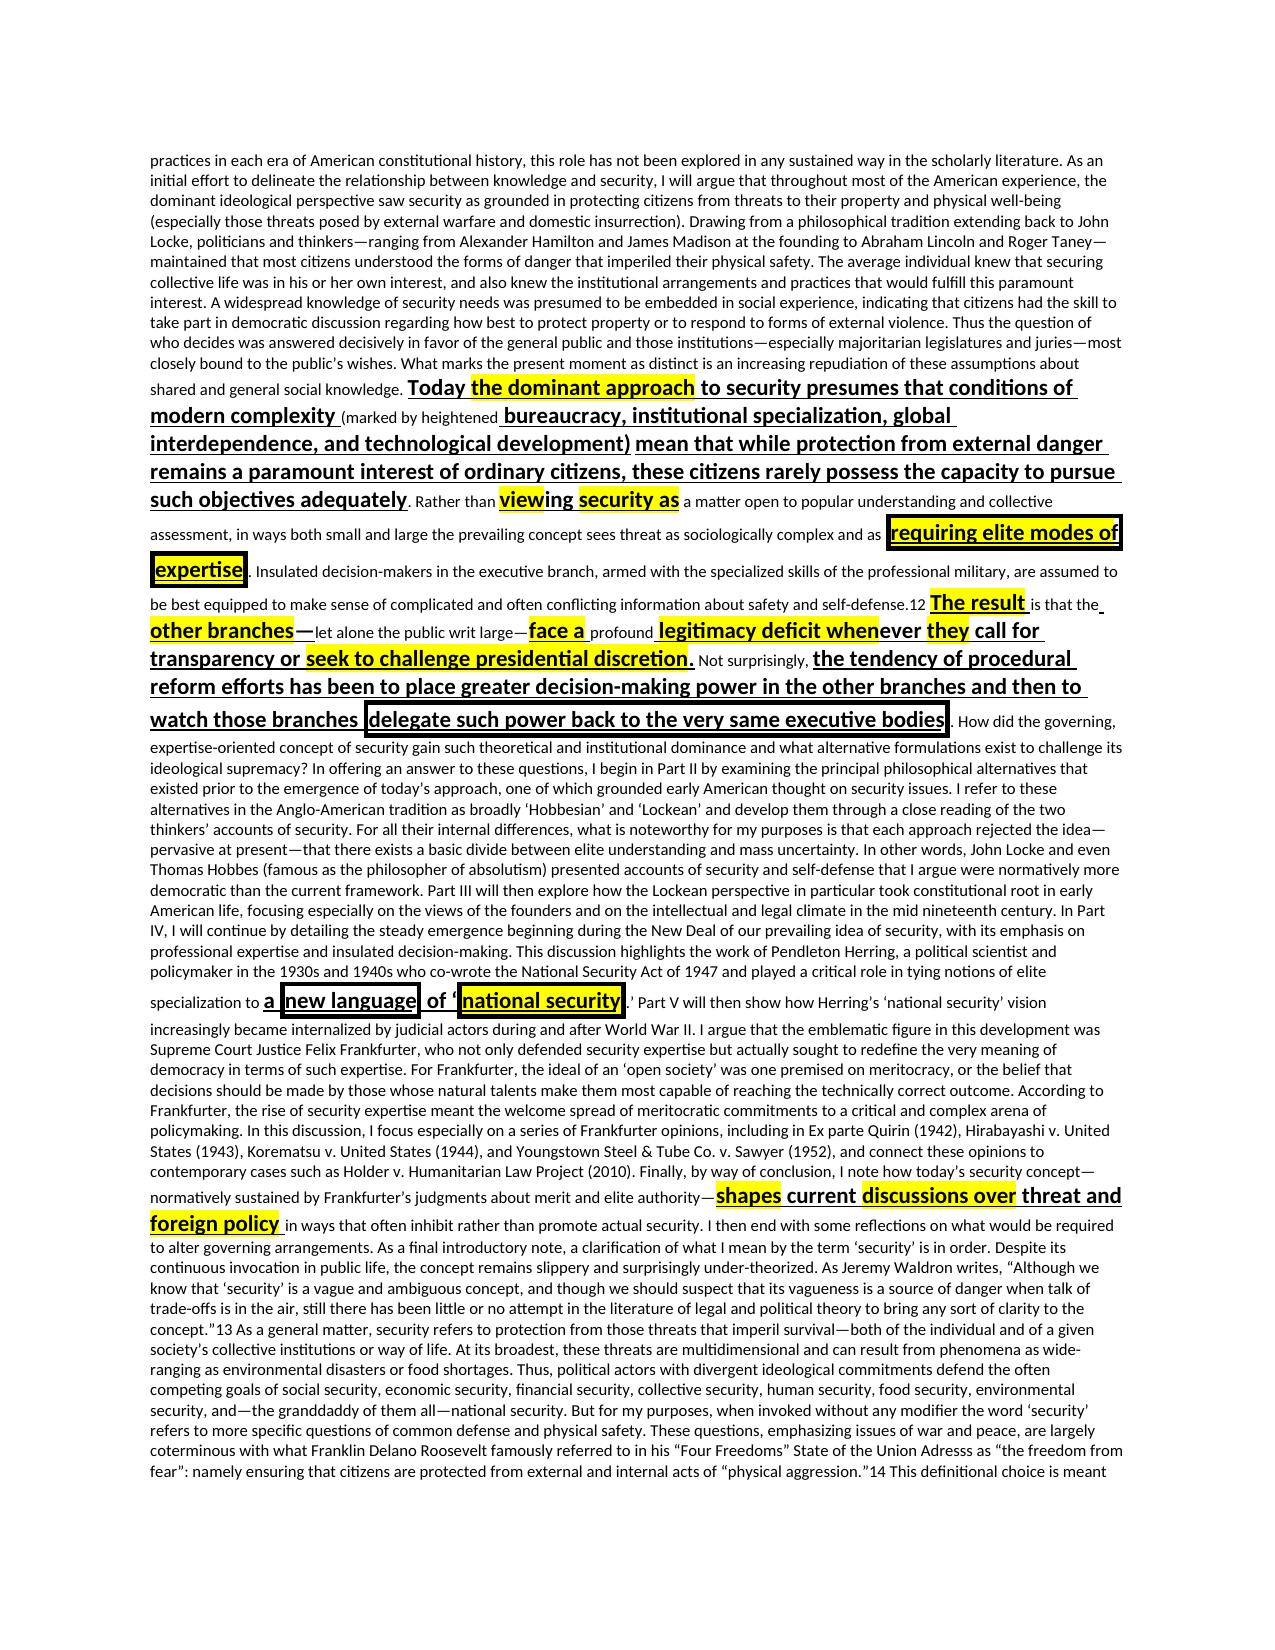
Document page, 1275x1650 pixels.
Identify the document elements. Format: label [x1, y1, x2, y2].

text [150, 150, 1125, 1481]
